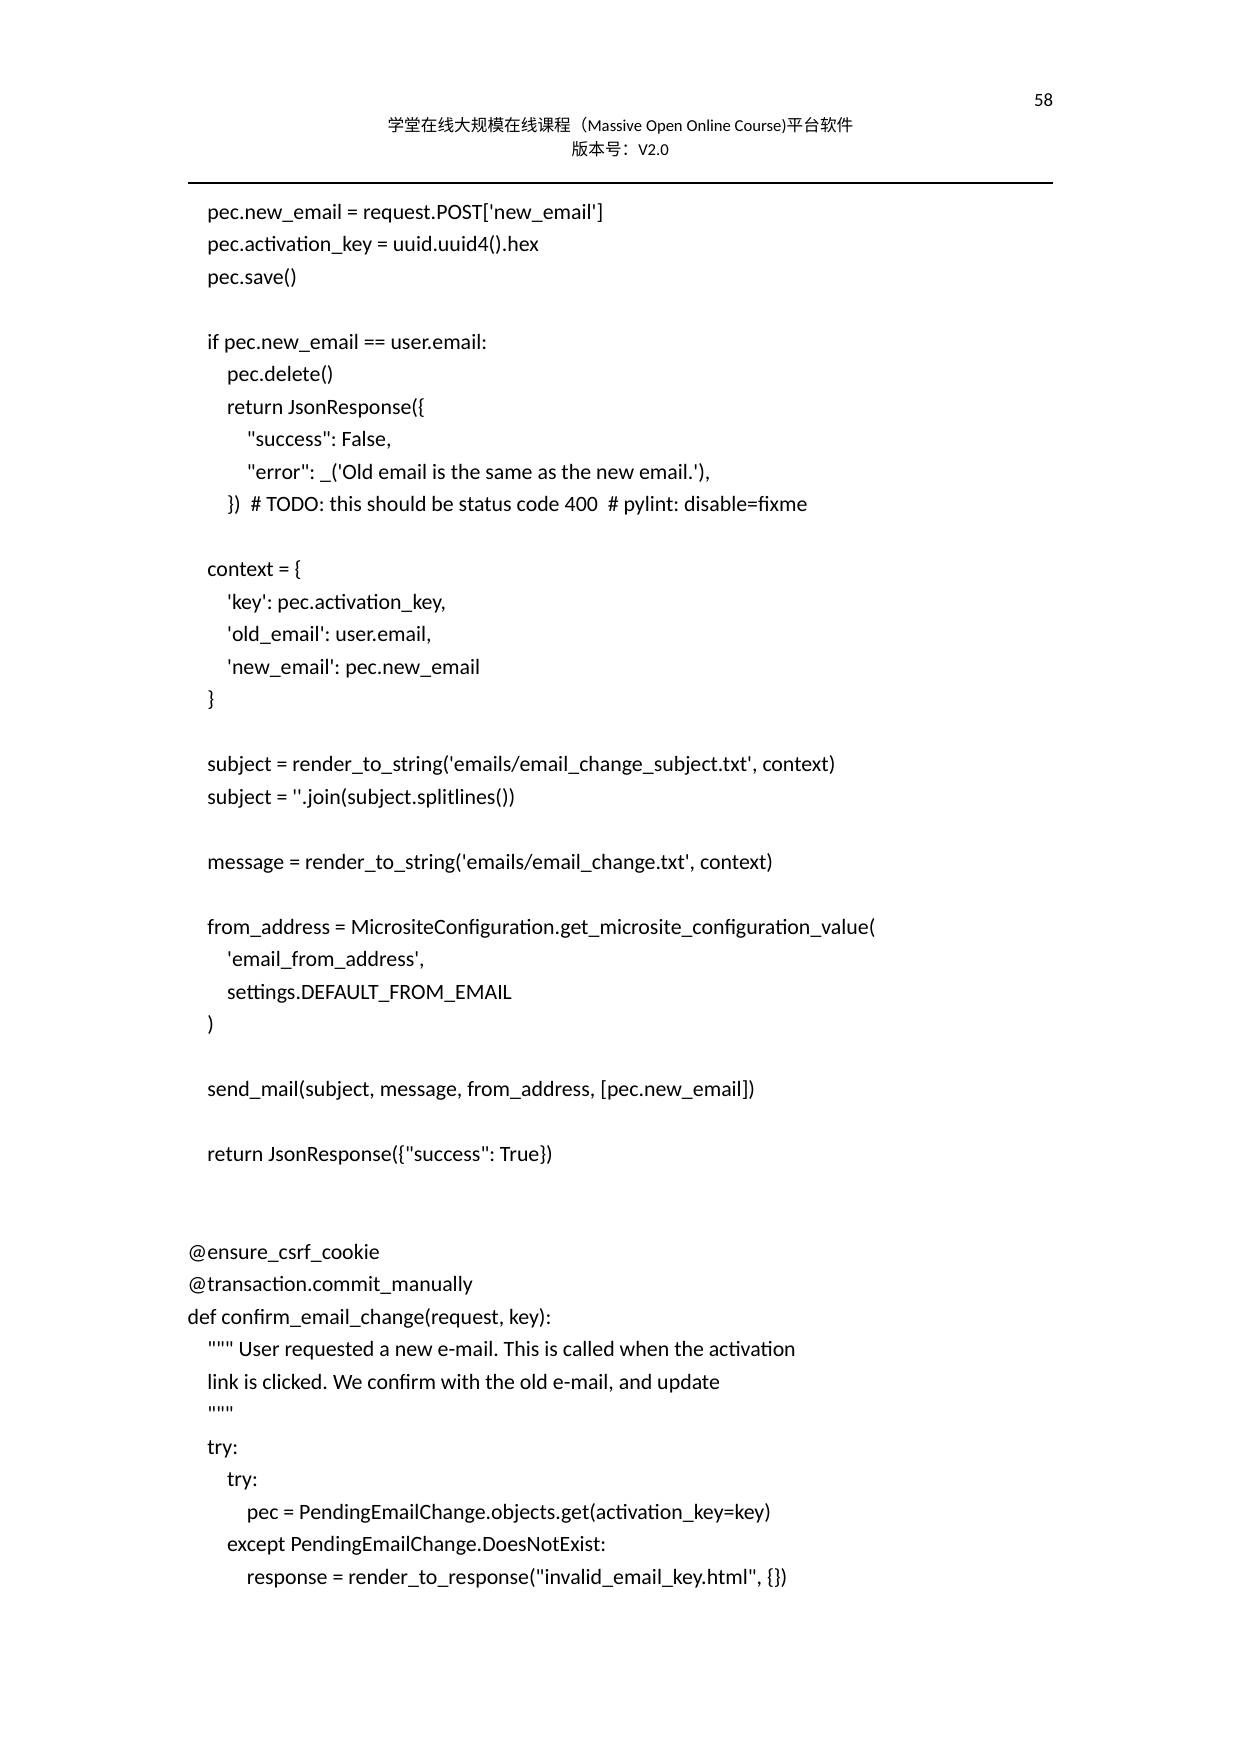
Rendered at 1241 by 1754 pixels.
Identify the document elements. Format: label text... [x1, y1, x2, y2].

text 'new_email': pec.new_email [187, 650, 1053, 683]
text settings.DEFAULT_FROM_EMAIL [187, 975, 1053, 1008]
text }) # TODO: this should be status code 400 # pylint: disable=fixme [187, 488, 1053, 520]
text pec.activation_key = uuid.uuid4().hex [187, 228, 1053, 260]
text try: [187, 1463, 1053, 1495]
text } [187, 683, 1053, 715]
text subject = render_to_string('emails/email_change_subject.txt', context) [187, 748, 1053, 780]
text response = render_to_response("invalid_email_key.html", {}) [187, 1560, 1053, 1593]
text if pec.new_email == user.email: [187, 325, 1053, 358]
text pec.save() [187, 260, 1053, 293]
text pec.delete() [187, 358, 1053, 390]
text @transaction.commit_manually [187, 1268, 1053, 1300]
text "error": _('Old email is the same as the new email.'), [187, 455, 1053, 488]
text ) [187, 1008, 1053, 1040]
text 'email_from_address', [187, 943, 1053, 975]
text @ensure_csrf_cookie [187, 1235, 1053, 1268]
text context = { [187, 553, 1053, 585]
text "success": False, [187, 423, 1053, 455]
text """ User requested a new e-mail. This is called when the activation [187, 1333, 1053, 1365]
text return JsonResponse({ [187, 390, 1053, 423]
text subject = ''.join(subject.splitlines()) [187, 780, 1053, 813]
text pec.new_email = request.POST['new_email'] [187, 195, 1053, 228]
text link is clicked. We confirm with the old e-mail, and update [187, 1365, 1053, 1398]
text message = render_to_string('emails/email_change.txt', context) [187, 845, 1053, 878]
text pec = PendingEmailChange.objects.get(activation_key=key) [187, 1495, 1053, 1528]
text """ [187, 1398, 1053, 1430]
text def confirm_email_change(request, key): [187, 1300, 1053, 1333]
text except PendingEmailChange.DoesNotExist: [187, 1528, 1053, 1560]
text 'old_email': user.email, [187, 618, 1053, 650]
text from_address = MicrositeConfiguration.get_microsite_configuration_value( [187, 910, 1053, 943]
text send_mail(subject, message, from_address, [pec.new_email]) [187, 1073, 1053, 1105]
text 'key': pec.activation_key, [187, 585, 1053, 618]
text try: [187, 1430, 1053, 1463]
text return JsonResponse({"success": True}) [187, 1138, 1053, 1170]
